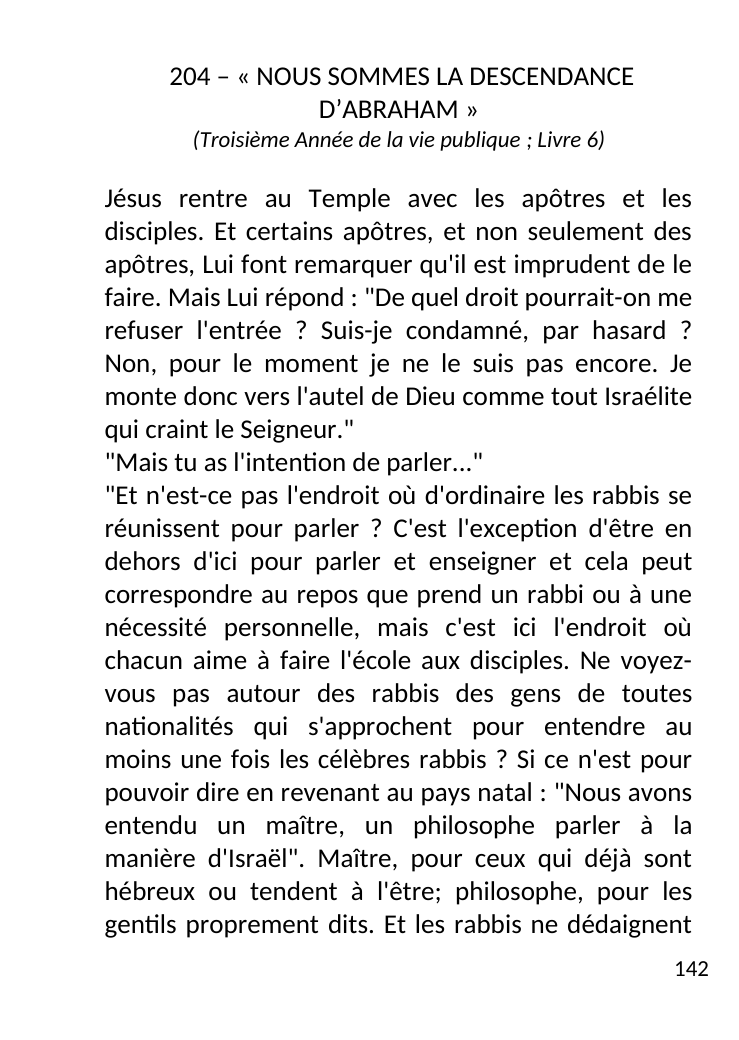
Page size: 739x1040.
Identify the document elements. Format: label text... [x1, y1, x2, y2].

text 204 – « NOUS SOMMES LA DESCENDANCE D’ABRAHAM » [104, 59, 693, 125]
text "Mais tu as l'intention de parler..." [104, 445, 693, 478]
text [104, 478, 693, 941]
text (Troisième Année de la vie publique ; Livre 6) [109, 125, 688, 153]
text Jésus rentre au Temple avec les apôtres et les disciples. Et certains apôtres, et non seulement des apôtres, Lui font remarquer qu'il est imprudent de le faire. Mais Lui répond : "De quel droit pourrait-on me refuser l'entrée ? Suis-je condamné, par hasard ? Non, pour le moment je ne le suis pas encore. Je monte donc vers l'autel de Dieu comme tout Israélite qui craint le Seigneur." [104, 181, 693, 445]
